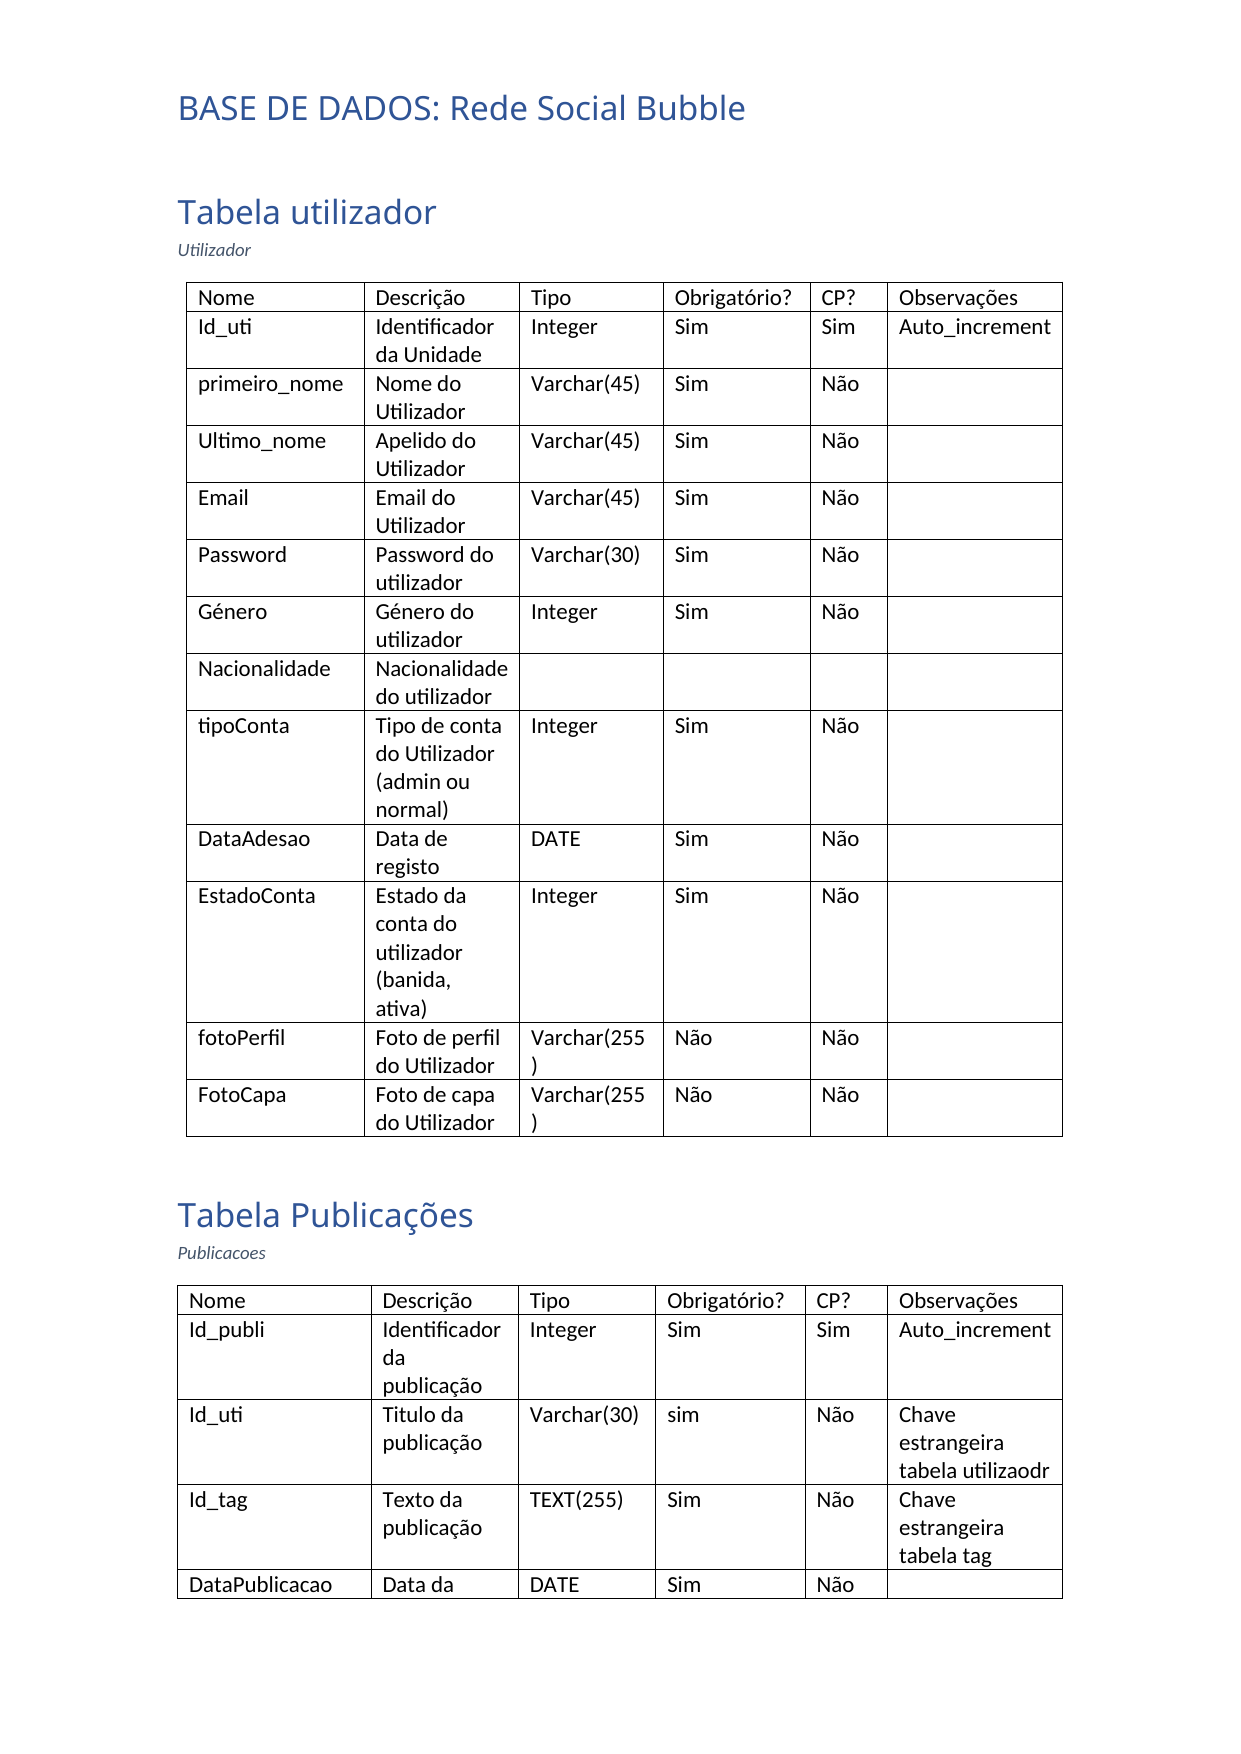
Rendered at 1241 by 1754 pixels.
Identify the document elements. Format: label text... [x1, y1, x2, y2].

table_cell Identificador da Unidade [365, 312, 519, 368]
table_cell Sim [664, 483, 810, 539]
table_cell Ultimo_nome [187, 426, 364, 482]
subtitle Tabela Publicações [177, 1192, 1063, 1237]
table_cell Sim [664, 540, 810, 596]
table_cell Varchar(45) [520, 483, 663, 539]
table_cell Não [811, 882, 887, 1022]
table_cell [888, 654, 1062, 710]
table_cell Email do Utilizador [365, 483, 519, 539]
table_cell Não [664, 1080, 810, 1136]
table_cell Sim [656, 1315, 805, 1399]
table_cell [811, 654, 887, 710]
table_header Nome [187, 283, 364, 311]
table_cell Sim [806, 1315, 887, 1399]
table_cell Email [187, 483, 364, 539]
table_cell Integer [520, 597, 663, 653]
table_cell Apelido do Utilizador [365, 426, 519, 482]
table_cell Não [806, 1400, 887, 1484]
table_cell Auto_increment [888, 312, 1062, 368]
table_cell Não [811, 426, 887, 482]
table_cell Id_uti [187, 312, 364, 368]
table_cell Id_tag [178, 1485, 371, 1569]
subtitle Tabela utilizador [177, 189, 1063, 234]
table_cell Varchar(30) [519, 1400, 655, 1484]
table_cell [888, 369, 1062, 425]
table_cell [888, 1023, 1062, 1079]
table_cell sim [656, 1400, 805, 1484]
table_cell Sim [664, 825, 810, 881]
table_cell Não [811, 825, 887, 881]
table_cell Texto da publicação [372, 1485, 518, 1569]
table_cell [888, 426, 1062, 482]
table_cell [888, 711, 1062, 823]
table_header Tipo [520, 283, 663, 311]
table_header Tipo [519, 1286, 655, 1314]
table_cell Password do utilizador [365, 540, 519, 596]
subtitle BASE DE DADOS: Rede Social Bubble [177, 85, 1063, 130]
table_cell Estado da conta do utilizador (banida, ativa) [365, 882, 519, 1022]
table_cell Sim [664, 369, 810, 425]
table_cell Integer [520, 711, 663, 823]
table_cell Password [187, 540, 364, 596]
table_cell [888, 1080, 1062, 1136]
table_header Obrigatório? [664, 283, 810, 311]
table_header CP? [806, 1286, 887, 1314]
table_cell Nacionalidade [187, 654, 364, 710]
table_cell Integer [519, 1315, 655, 1399]
table_cell Varchar(45) [520, 426, 663, 482]
table_cell DATE [519, 1570, 655, 1598]
table_cell Sim [664, 426, 810, 482]
table_cell Género [187, 597, 364, 653]
table_cell Sim [656, 1485, 805, 1569]
table_cell Varchar(255) [520, 1023, 663, 1079]
table_cell Data de registo [365, 825, 519, 881]
table_header Observações [888, 283, 1062, 311]
table_header Nome [178, 1286, 371, 1314]
table_header Descrição [365, 283, 519, 311]
table_cell Id_uti [178, 1400, 371, 1484]
table_cell DataPublicacao [178, 1570, 371, 1598]
table_cell Não [811, 369, 887, 425]
table_cell Varchar(45) [520, 369, 663, 425]
table_cell Sim [811, 312, 887, 368]
table_cell [888, 483, 1062, 539]
table_cell Não [811, 597, 887, 653]
table_header Observações [888, 1286, 1062, 1314]
table_cell tipoConta [187, 711, 364, 823]
table_cell Chave estrangeira tabela tag [888, 1485, 1062, 1569]
table_cell Sim [664, 312, 810, 368]
table_cell Identificador da publicação [372, 1315, 518, 1399]
table_cell primeiro_nome [187, 369, 364, 425]
table_cell DATE [520, 825, 663, 881]
text Publicacoes [177, 1241, 1063, 1264]
table_cell Titulo da publicação [372, 1400, 518, 1484]
table_header Obrigatório? [656, 1286, 805, 1314]
table_cell Varchar(30) [520, 540, 663, 596]
text Utilizador [177, 238, 1063, 261]
table_cell Foto de perfil do Utilizador [365, 1023, 519, 1079]
table_cell Não [811, 1080, 887, 1136]
table_cell fotoPerfil [187, 1023, 364, 1079]
table_header Descrição [372, 1286, 518, 1314]
table_cell Não [811, 1023, 887, 1079]
table_cell [888, 882, 1062, 1022]
table_cell [664, 654, 810, 710]
table_cell Foto de capa do Utilizador [365, 1080, 519, 1136]
table_cell Sim [656, 1570, 805, 1598]
table_header CP? [811, 283, 887, 311]
table_cell Sim [664, 882, 810, 1022]
table_cell Varchar(255) [520, 1080, 663, 1136]
table_cell Sim [664, 597, 810, 653]
table_cell Não [811, 483, 887, 539]
table_cell [888, 1570, 1062, 1598]
table_cell Género do utilizador [365, 597, 519, 653]
table_cell [888, 825, 1062, 881]
table_cell EstadoConta [187, 882, 364, 1022]
table_cell Não [806, 1485, 887, 1569]
table_cell Não [811, 540, 887, 596]
table_cell Nome do Utilizador [365, 369, 519, 425]
table_cell TEXT(255) [519, 1485, 655, 1569]
table_cell Id_publi [178, 1315, 371, 1399]
table_cell Não [664, 1023, 810, 1079]
table_cell [888, 597, 1062, 653]
table_cell Tipo de conta do Utilizador (admin ou normal) [365, 711, 519, 823]
table_cell Integer [520, 882, 663, 1022]
table_cell Integer [520, 312, 663, 368]
table_cell [520, 654, 663, 710]
table_cell Chave estrangeira tabela utilizaodr [888, 1400, 1062, 1484]
table_cell Sim [664, 711, 810, 823]
table_cell Não [811, 711, 887, 823]
table_cell [888, 540, 1062, 596]
table_cell Auto_increment [888, 1315, 1062, 1399]
table_cell DataAdesao [187, 825, 364, 881]
table_cell Não [806, 1570, 887, 1598]
table_cell Nacionalidade do utilizador [365, 654, 519, 710]
table_cell FotoCapa [187, 1080, 364, 1136]
table_cell Data da publicação [372, 1570, 518, 1598]
